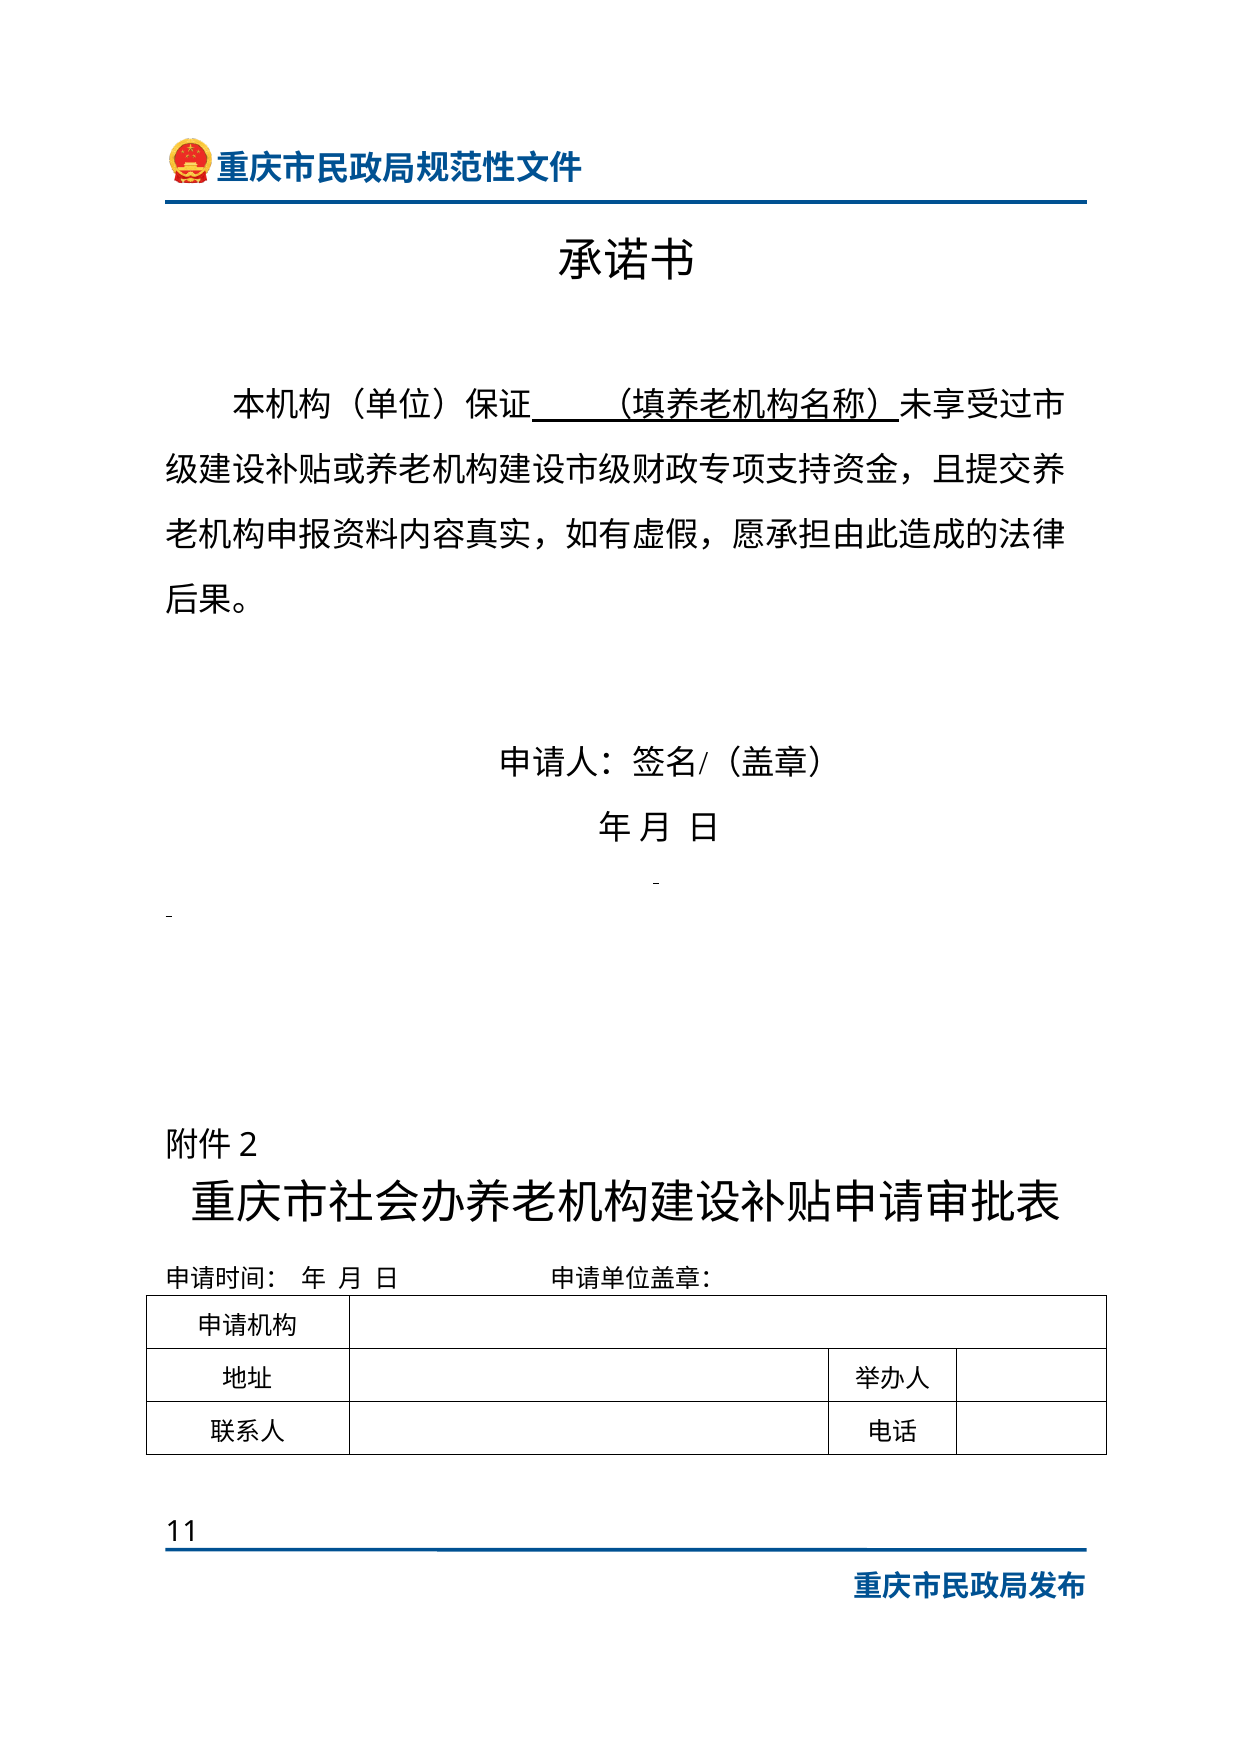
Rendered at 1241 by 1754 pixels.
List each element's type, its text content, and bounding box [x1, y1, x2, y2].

table_cell 电话 [829, 1402, 956, 1454]
table_header [350, 1296, 1106, 1348]
text 承诺书 [165, 207, 1087, 305]
table_cell 举办人 [829, 1349, 956, 1401]
text 年 月 日 [165, 792, 1087, 857]
table_cell 地址 [147, 1349, 349, 1401]
text 本机构（单位）保证 （填养老机构名称）未享受过市级建设补贴或养老机构建设市级财政专项支持资金，且提交养老机构申报资料内容真实，如有虚假，愿承担由此造成的法律后果。 [165, 370, 1087, 630]
table_cell [957, 1349, 1106, 1401]
table_cell [350, 1402, 828, 1454]
text 申请人：签名/（盖章） [165, 727, 1087, 792]
table_cell 联系人 [147, 1402, 349, 1454]
table_cell [350, 1349, 828, 1401]
text 附件2 [165, 1117, 1087, 1166]
picture [165, 136, 216, 187]
table_header 申请机构 [147, 1296, 349, 1348]
table_cell [957, 1402, 1106, 1454]
text 重庆市社会办养老机构建设补贴申请审批表 [165, 1166, 1087, 1232]
text 申请时间： 年 月 日 申请单位盖章： [165, 1259, 1087, 1295]
